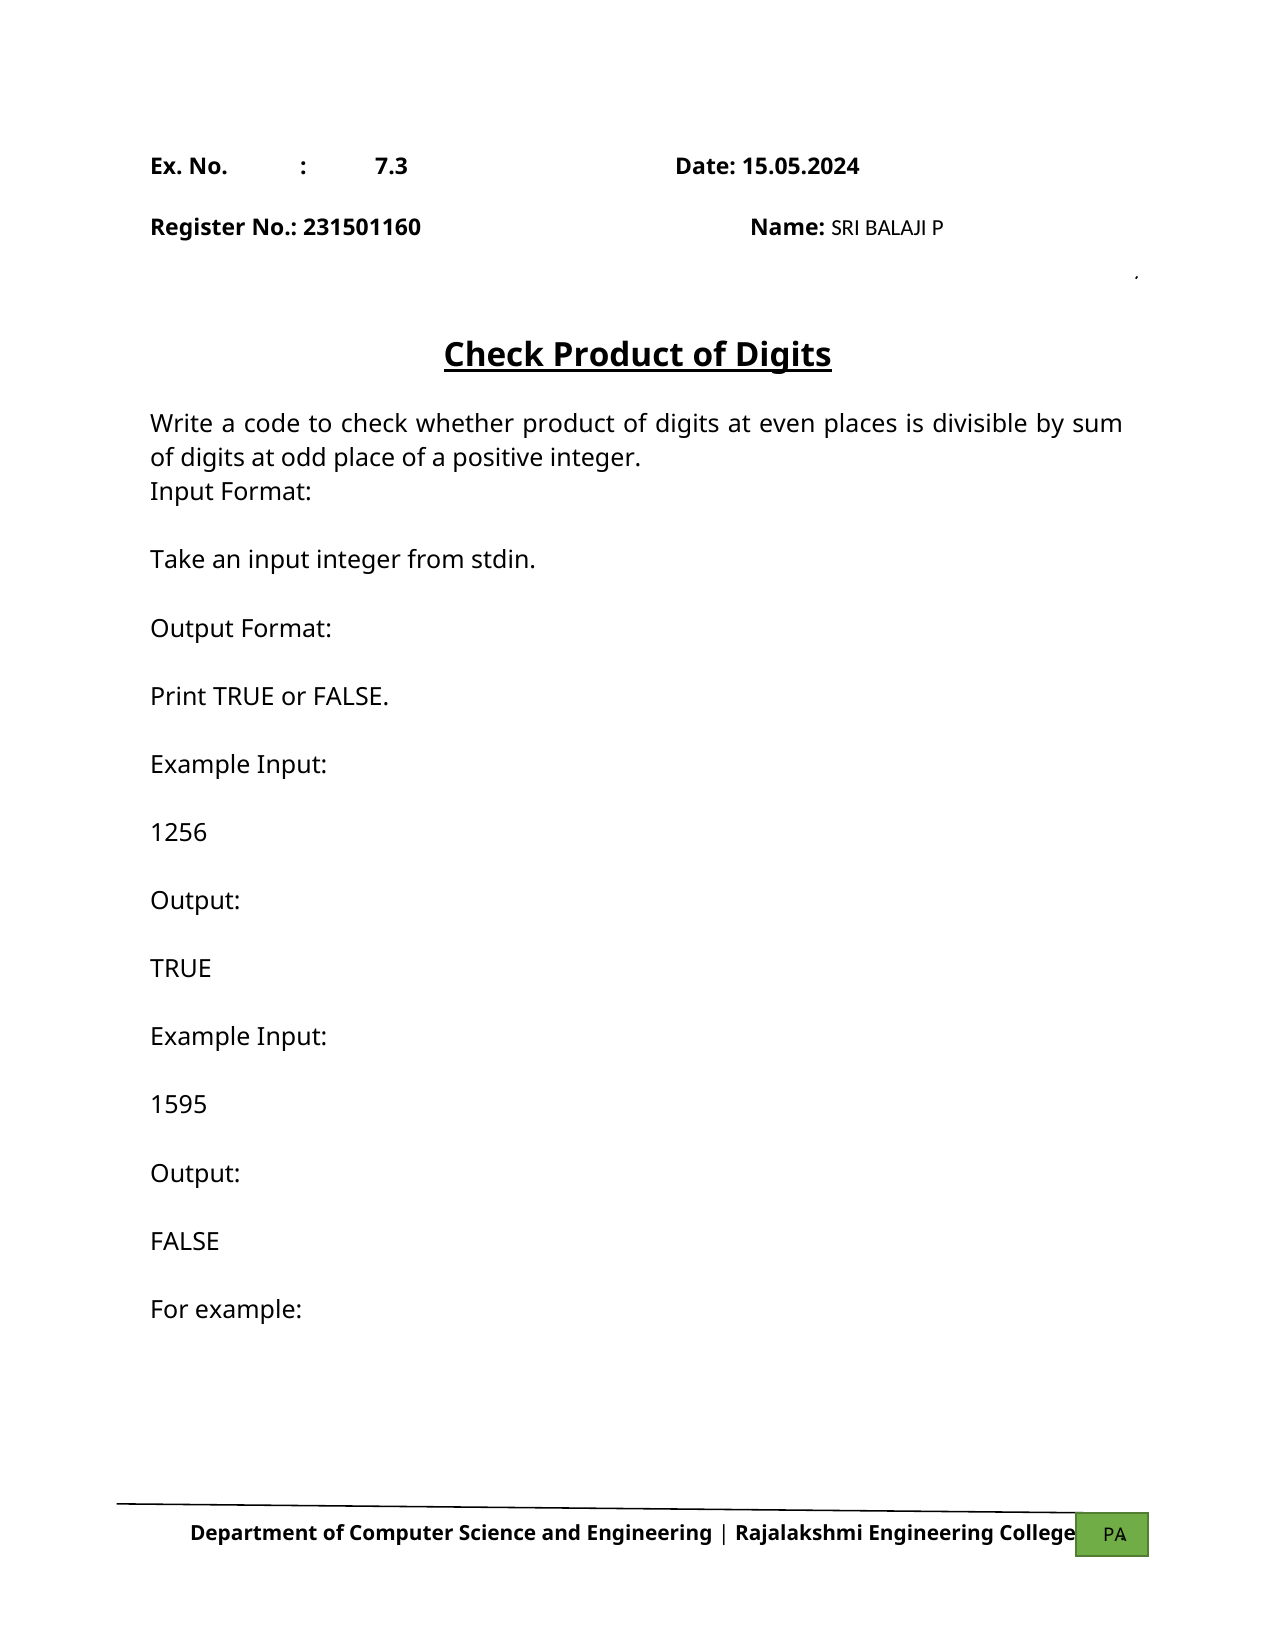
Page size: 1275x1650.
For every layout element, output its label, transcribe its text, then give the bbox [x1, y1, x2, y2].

text 1595 [150, 1087, 1125, 1121]
text For example: [150, 1291, 1125, 1326]
text 1256 [150, 814, 1125, 849]
text Check Product of Digits [150, 331, 1125, 377]
text Ex. No. : 7.3 Date: 15.05.2024 [150, 150, 1125, 181]
text TRUE [150, 951, 1125, 985]
text Write a code to check whether product of digits at even places is divisible by sum of digits at odd place of a positive integer. [150, 406, 1125, 474]
text Print TRUE or FALSE. [150, 678, 1125, 712]
text Take an input integer from stdin. [150, 542, 1125, 576]
text Example Input: [150, 746, 1125, 781]
text Input Format: [150, 474, 1125, 508]
text Example Input: [150, 1019, 1125, 1053]
text Register No.: 231501160 Name: SRI BALAJI P [150, 210, 1125, 242]
text Output Format: [150, 610, 1125, 644]
text Output: [150, 1155, 1125, 1189]
text Output: [150, 883, 1125, 917]
text FALSE [150, 1223, 1125, 1257]
